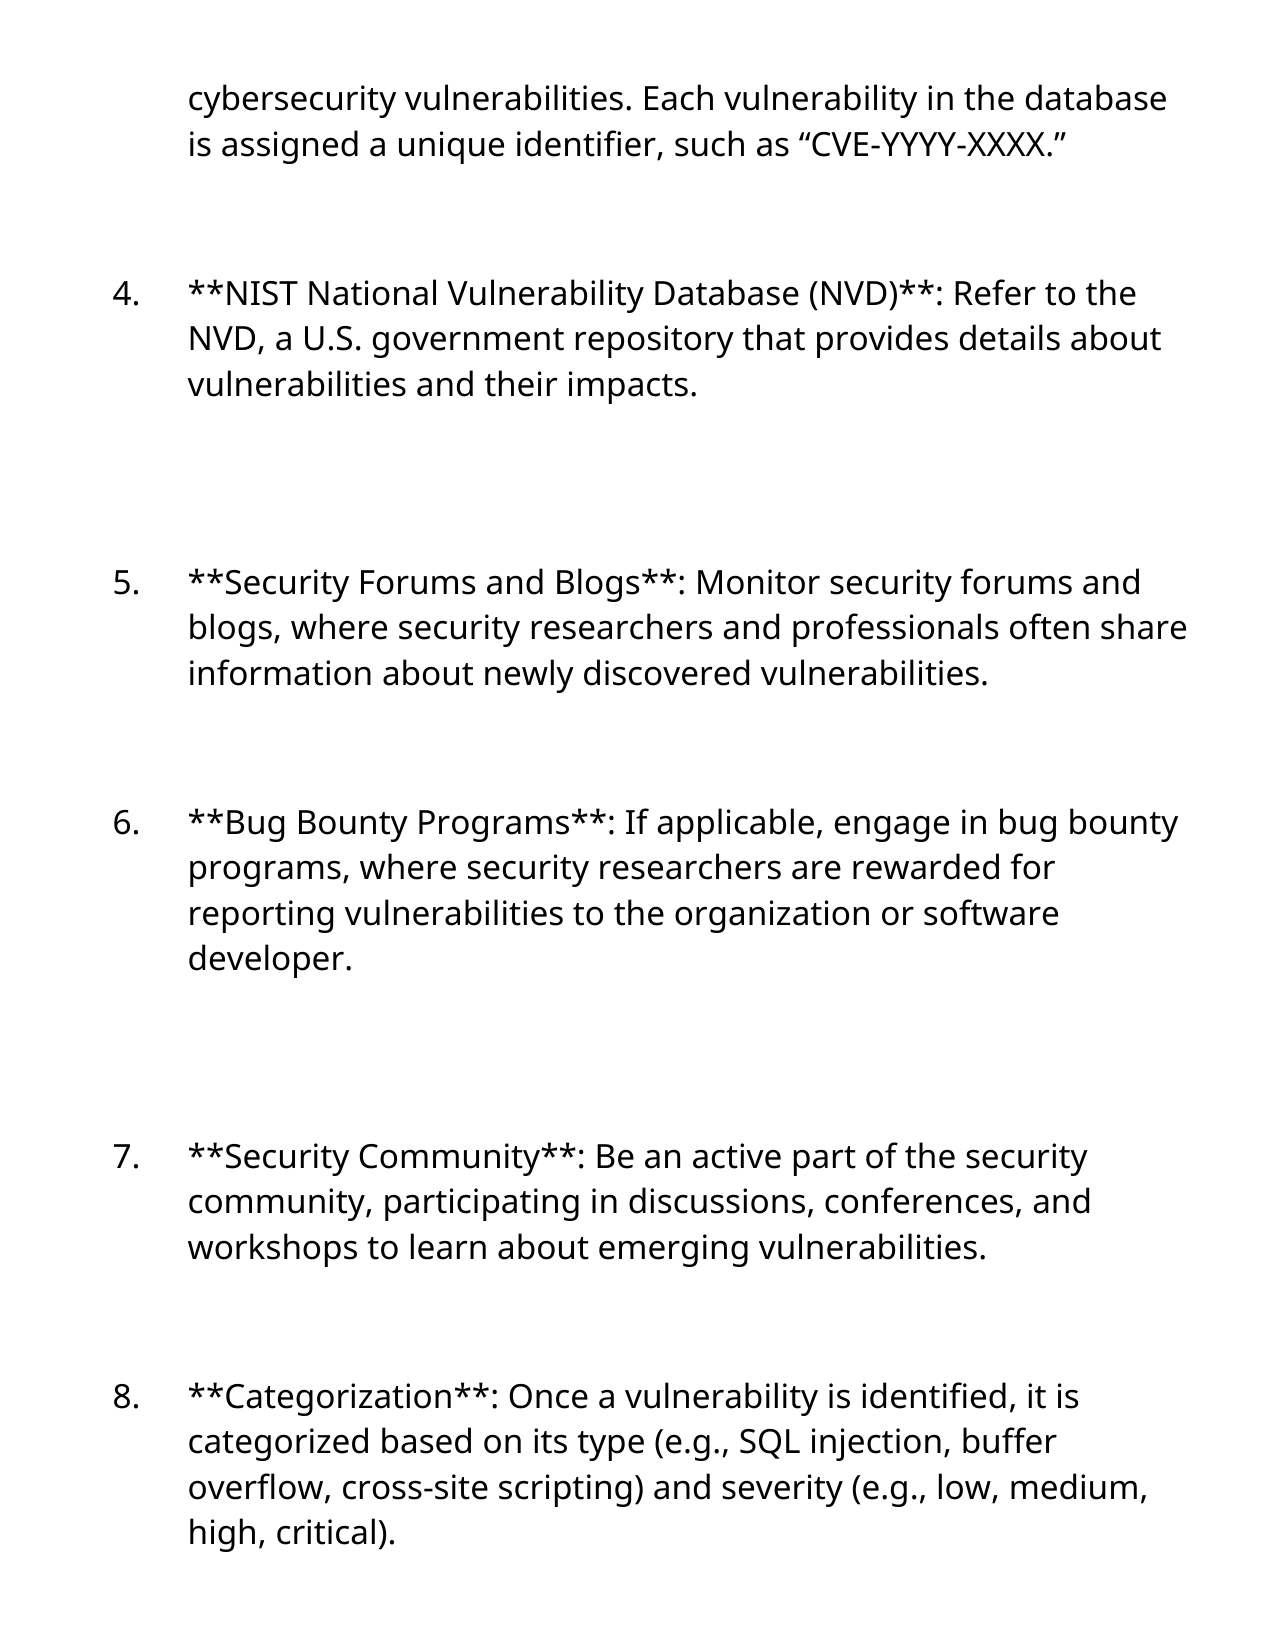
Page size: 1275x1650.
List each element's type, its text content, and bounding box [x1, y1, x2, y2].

list **Categorization**: Once a vulnerability is identified, it is categorized based on its type (e.g., SQL injection, buffer overflow, cross-site scripting) and severity (e.g., low, medium, high, critical). [112, 1373, 1200, 1554]
list **Bug Bounty Programs**: If applicable, engage in bug bounty programs, where security researchers are rewarded for reporting vulnerabilities to the organization or software developer. [112, 798, 1200, 980]
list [112, 75, 1200, 166]
list **Security Forums and Blogs**: Monitor security forums and blogs, where security researchers and professionals often share information about newly discovered vulnerabilities. [112, 558, 1200, 695]
list **NIST National Vulnerability Database (NVD)**: Refer to the NVD, a U.S. government repository that provides details about vulnerabilities and their impacts. [112, 269, 1200, 406]
list **Security Community**: Be an active part of the security community, participating in discussions, conferences, and workshops to learn about emerging vulnerabilities. [112, 1133, 1200, 1269]
